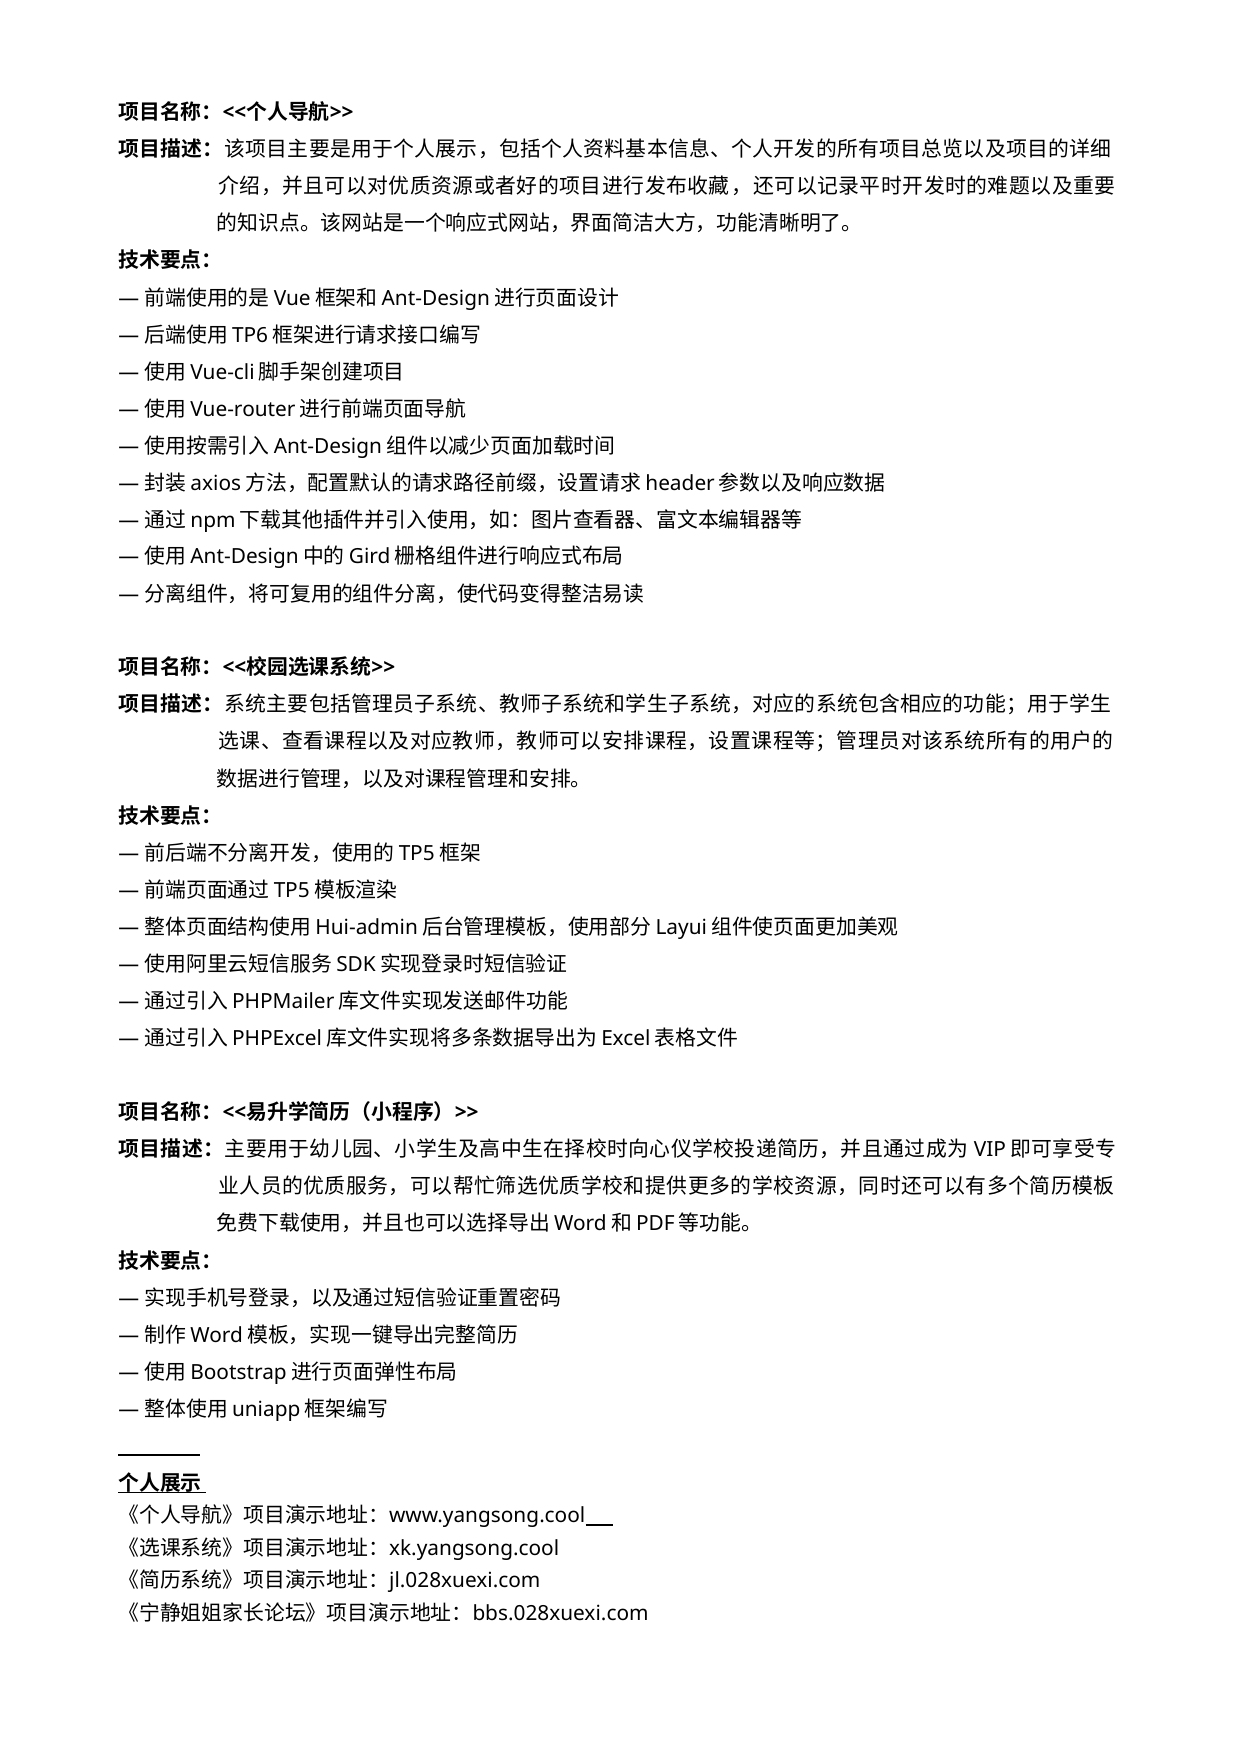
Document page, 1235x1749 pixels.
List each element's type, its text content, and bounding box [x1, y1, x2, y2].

text — 通过npm下载其他插件并引入使用，如：图片查看器、富文本编辑器等 [118, 502, 1116, 534]
text — 整体页面结构使用Hui-admin后台管理模板，使用部分Layui组件使页面更加美观 [118, 909, 1116, 942]
text 项目名称：<<校园选课系统>> [118, 649, 1116, 682]
text 项目描述：主要用于幼儿园、小学生及高中生在择校时向心仪学校投递简历，并且通过成为VIP即可享受专 业人员的优质服务，可以帮忙筛选优质学校和提供更多的学校资源，同时还可以有多个简历模板 免费下载使用，并且也可以选择导出Word和PDF等功能。 技术要点： — 实现手机号登录，以及通过短信验证重置密码 [118, 1131, 1116, 1313]
text 《个人导航》项目演示地址：www.yangsong.cool [118, 1497, 1116, 1530]
text 《选课系统》项目演示地址：xk.yangsong.cool [118, 1530, 1116, 1562]
text 《宁静姐姐家长论坛》项目演示地址：bbs.028xuexi.com [118, 1595, 1116, 1627]
text — 制作Word模板，实现一键导出完整简历 [118, 1317, 1116, 1350]
text — 整体使用uniapp框架编写 [118, 1391, 1116, 1424]
text — 前端页面通过TP5模板渲染 [118, 872, 1116, 905]
text 个人展示 [118, 1465, 1116, 1497]
text 技术要点： — 前端使用的是Vue框架和Ant-Design进行页面设计 [118, 243, 1116, 312]
text — 分离组件，将可复用的组件分离，使代码变得整洁易读 [118, 576, 1116, 608]
text — 使用Ant-Design中的Gird栅格组件进行响应式布局 [118, 539, 1116, 571]
text 项目名称：<<易升学简历（小程序）>> [118, 1094, 1116, 1127]
text — 使用阿里云短信服务SDK实现登录时短信验证 [118, 946, 1116, 979]
text — 通过引入PHPExcel库文件实现将多条数据导出为Excel表格文件 [118, 1020, 1116, 1053]
text — 后端使用TP6框架进行请求接口编写 [118, 317, 1116, 349]
text 项目描述：该项目主要是用于个人展示，包括个人资料基本信息、个人开发的所有项目总览以及项目的详细 介绍，并且可以对优质资源或者好的项目进行发布收藏，还可以记录平时开发时的难题以及重要 的知识点。该网站是一个响应式网站，界面简洁大方，功能清晰明了。 [118, 131, 1116, 238]
text 项目描述：系统主要包括管理员子系统、教师子系统和学生子系统，对应的系统包含相应的功能；用于学生 选课、查看课程以及对应教师，教师可以安排课程，设置课程等；管理员对该系统所有的用户的 数据进行管理，以及对课程管理和安排。 技术要点： — 前后端不分离开发，使用的TP5框架 [118, 686, 1116, 868]
text — 使用Vue-router进行前端页面导航 [118, 391, 1116, 423]
text 《简历系统》项目演示地址：jl.028xuexi.com [118, 1562, 1116, 1595]
text — 封装axios方法，配置默认的请求路径前缀，设置请求header参数以及响应数据 [118, 465, 1116, 497]
text — 通过引入PHPMailer库文件实现发送邮件功能 [118, 983, 1116, 1016]
text 项目名称：<<个人导航>> [118, 94, 1116, 127]
text — 使用Vue-cli脚手架创建项目 [118, 354, 1116, 386]
text — 使用Bootstrap进行页面弹性布局 [118, 1354, 1116, 1387]
text — 使用按需引入Ant-Design组件以减少页面加载时间 [118, 428, 1116, 460]
